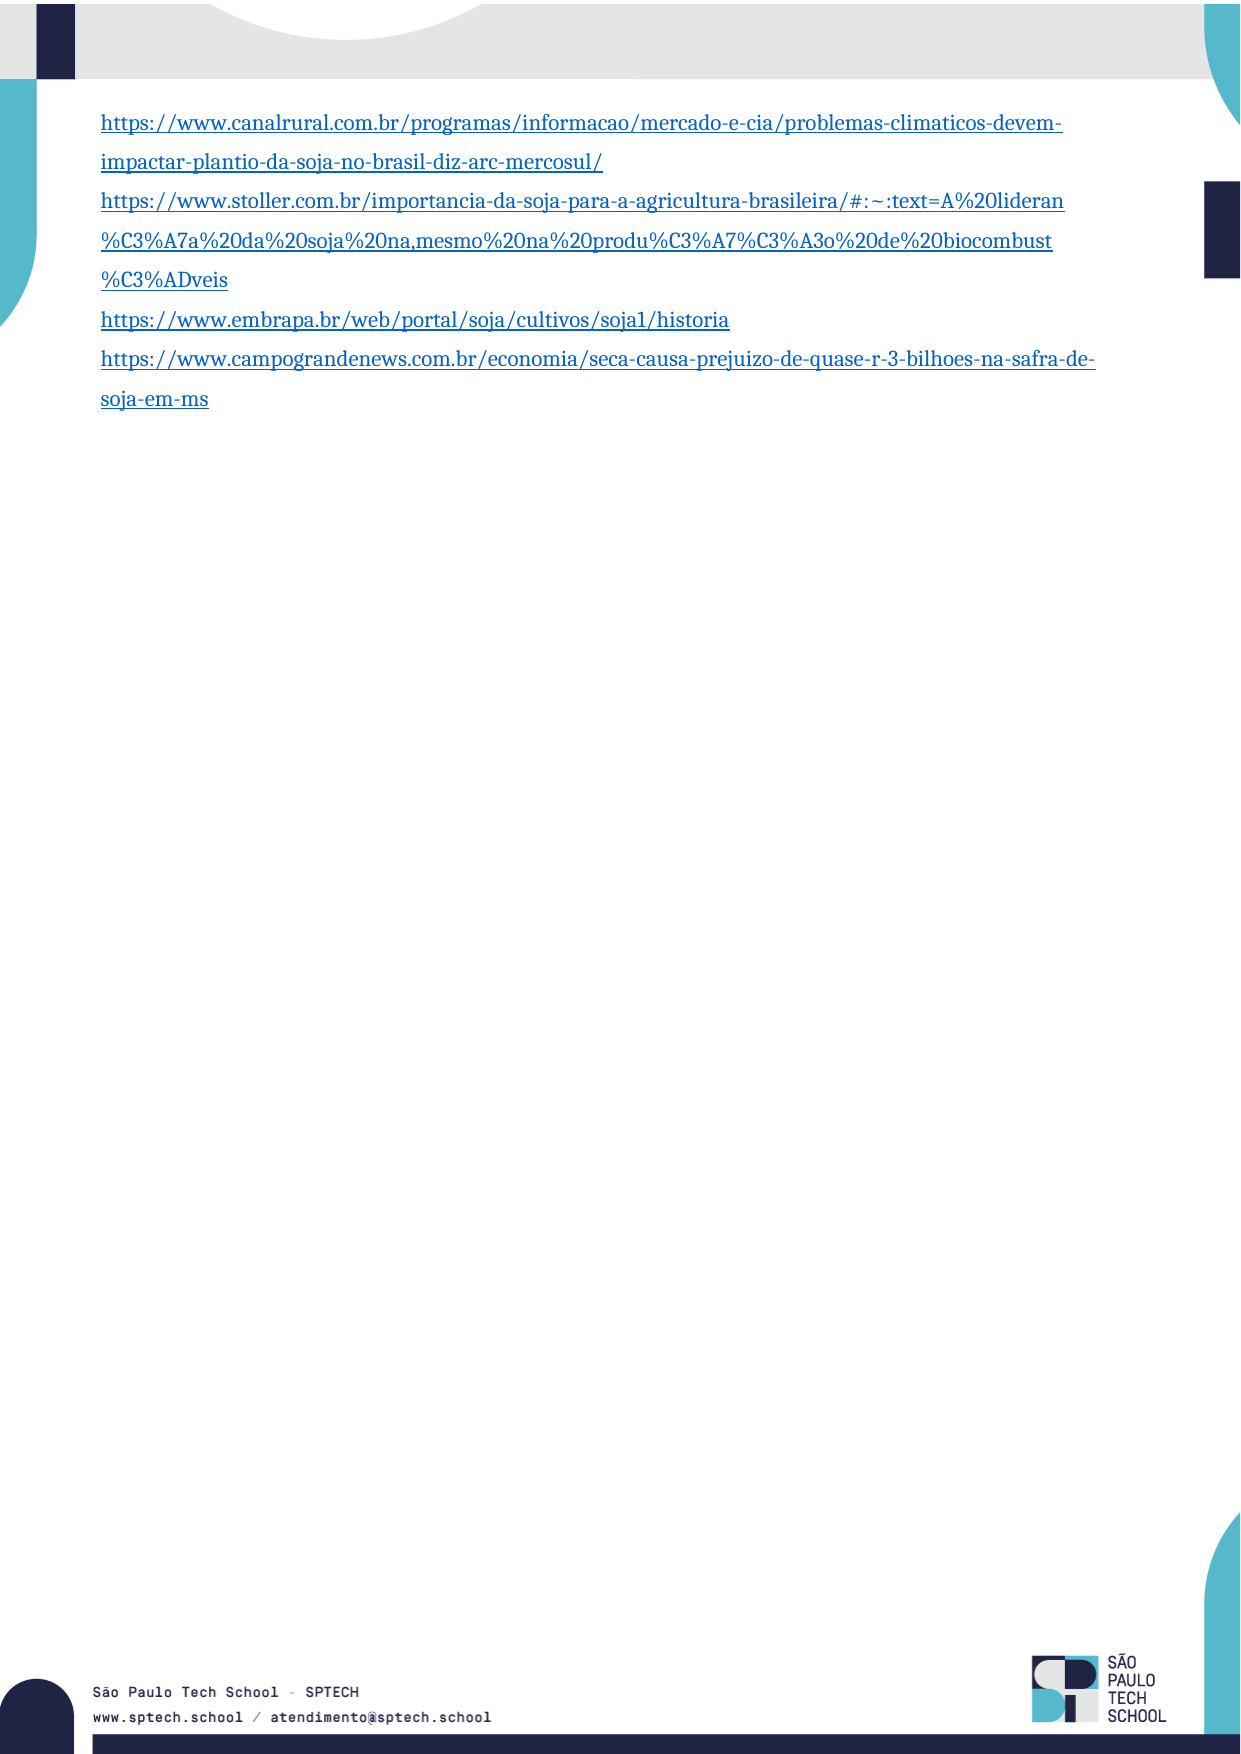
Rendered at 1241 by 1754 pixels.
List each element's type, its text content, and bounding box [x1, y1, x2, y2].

text https://www.embrapa.br/web/portal/soja/cultivos/soja1/historia [100, 307, 1140, 333]
text https://www.stoller.com.br/importancia-da-soja-para-a-agricultura-brasileira/#:~:text=A%20lideran%C3%A7a%20da%20soja%20na,mesmo%20na%20produ%C3%A7%C3%A3o%20de%20biocombust%C3%ADveis [100, 188, 1140, 293]
picture [0, 4, 1241, 1754]
text https://www.campograndenews.com.br/economia/seca-causa-prejuizo-de-quase-r-3-bilhoes-na-safra-de-soja-em-ms [100, 346, 1140, 412]
text https://www.canalrural.com.br/programas/informacao/mercado-e-cia/problemas-climaticos-devem-impactar-plantio-da-soja-no-brasil-diz-arc-mercosul/ [100, 109, 1140, 175]
